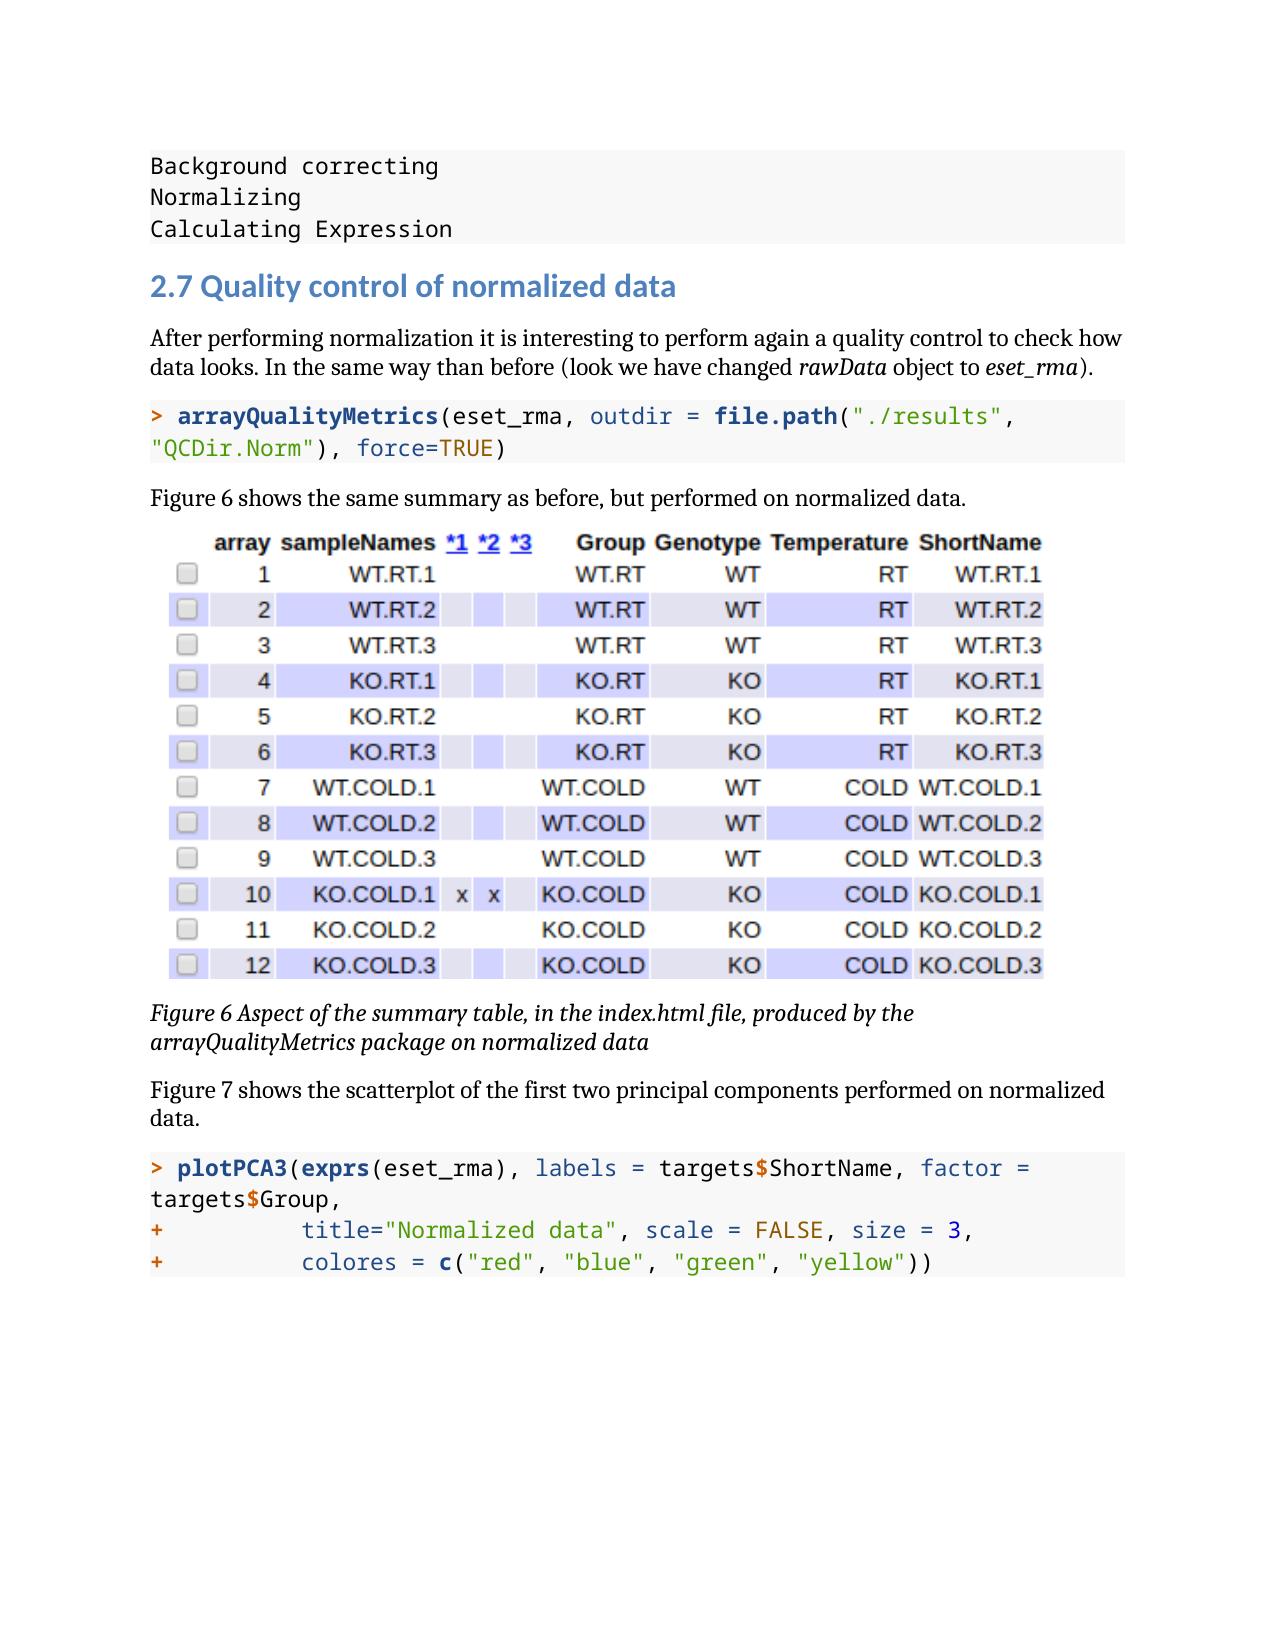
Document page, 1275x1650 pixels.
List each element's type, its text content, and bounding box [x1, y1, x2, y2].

text Background correcting Normalizing Calculating Expression [150, 150, 1125, 244]
text Figure 6 shows the same summary as before, but performed on normalized data. [150, 484, 1125, 512]
text > plotPCA3(exprs(eset_rma), labels = targets$ShortName, factor = targets$Group, + title="Normalized data", scale = FALSE, size = 3, + colores = c("red", "blue", "green", "yellow")) [342, 1152, 1125, 1277]
text Figure 6 Aspect of the summary table, in the index.html file, produced by the arrayQualityMetrics package on normalized data [150, 999, 1125, 1057]
text > arrayQualityMetrics(eset_rma, outdir = file.path("./results", "QCDir.Norm"), force=TRUE) [507, 400, 1125, 463]
subtitle 2.7 Quality control of normalized data [150, 264, 1125, 305]
text Figure 7 shows the scatterplot of the first two principal components performed on normalized data. [150, 1076, 1125, 1133]
picture [168, 531, 1044, 979]
text After performing normalization it is interesting to perform again a quality control to check how data looks. In the same way than before (look we have changed rawData object to eset_rma). [150, 324, 1125, 382]
